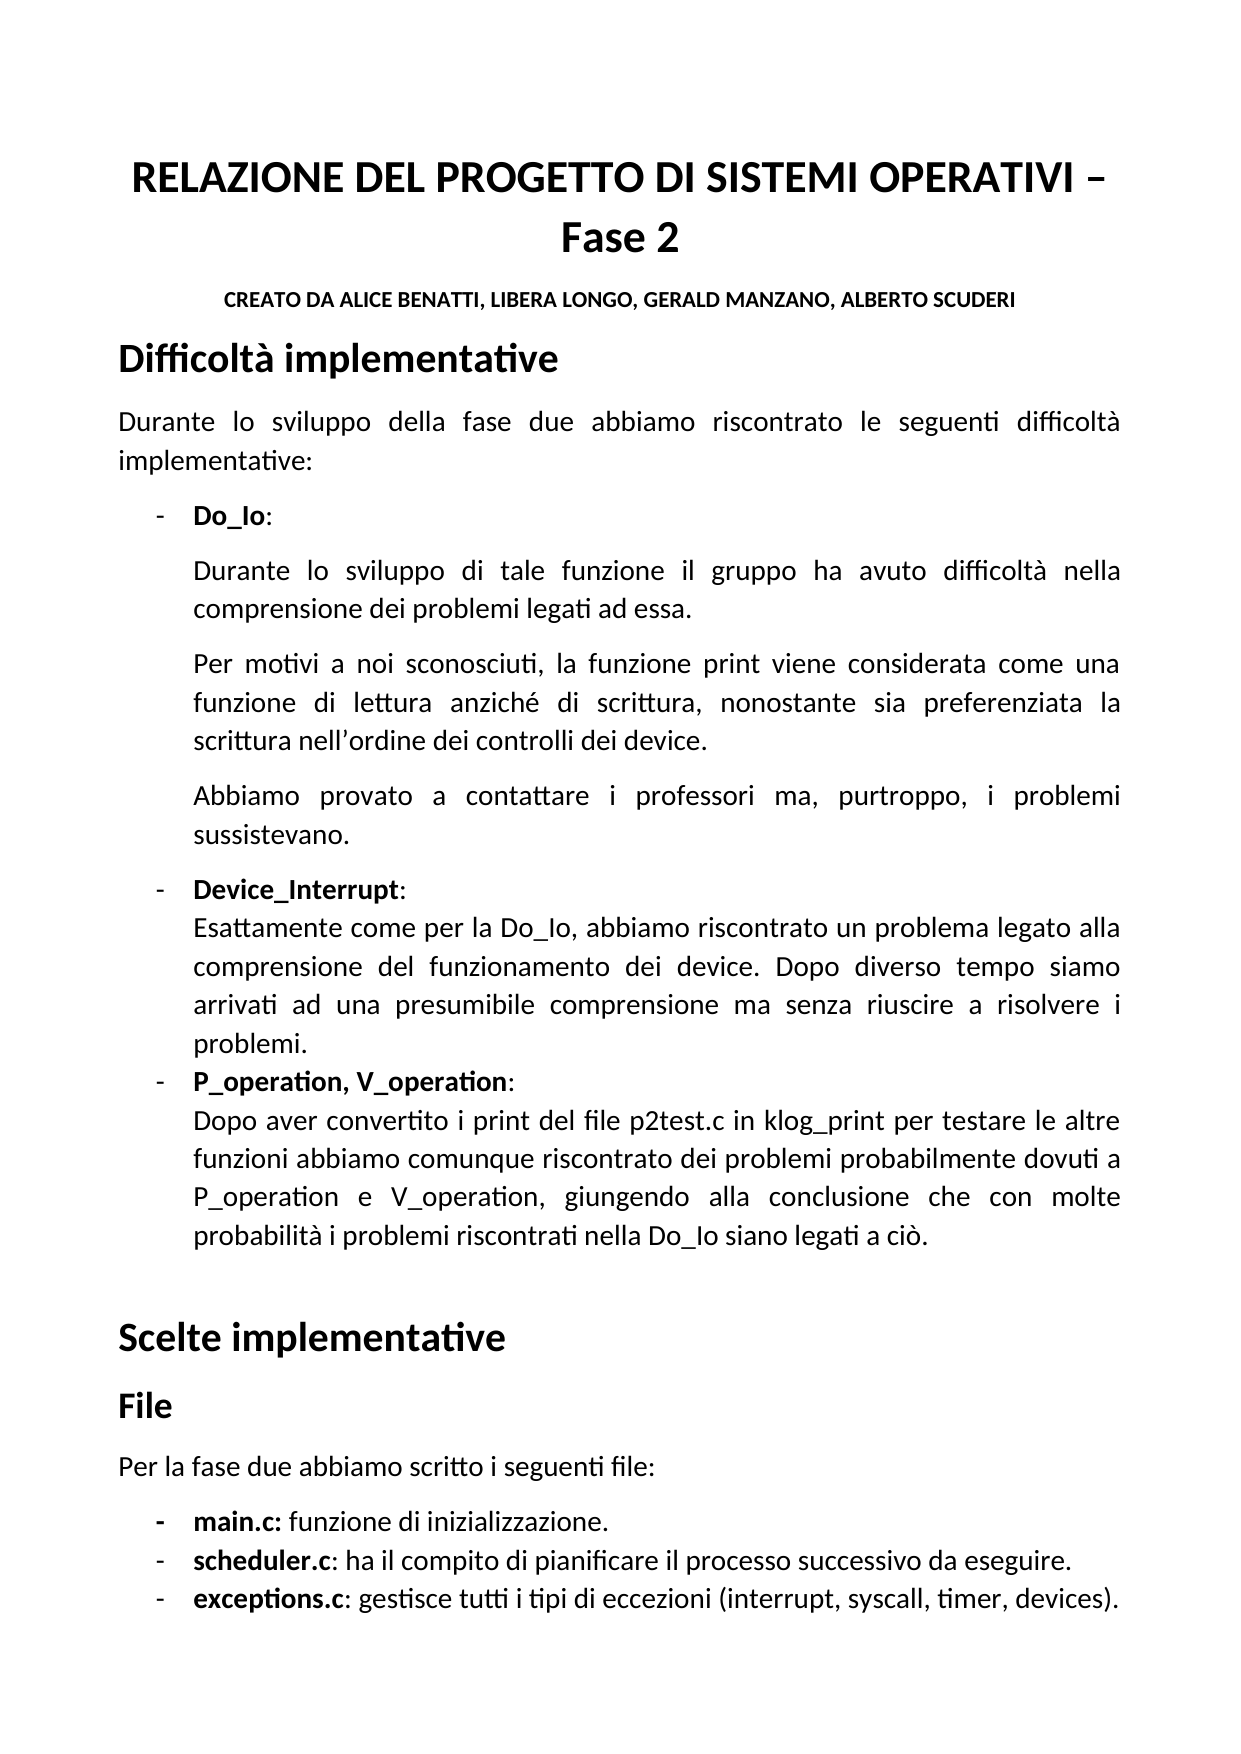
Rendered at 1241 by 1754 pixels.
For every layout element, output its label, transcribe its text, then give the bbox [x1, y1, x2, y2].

text Scelte implementative [118, 1311, 1122, 1361]
list main.c: funzione di inizializzazione. [156, 1503, 1122, 1539]
text Abbiamo provato a contattare i professori ma, purtroppo, i problemi sussistevano. [193, 777, 1122, 852]
text RELAZIONE DEL PROGETTO DI SISTEMI OPERATIVI – Fase 2 [118, 148, 1122, 264]
list Dopo aver convertito i print del file p2test.c in klog_print per testare le altre funzioni abbiamo comunque riscontrato dei problemi probabilmente dovuti a P_operation e V_operation, giungendo alla conclusione che con molte probabilità i problemi riscontrati nella Do_Io siano legati a ciò. [193, 1102, 1122, 1253]
text Per la fase due abbiamo scritto i seguenti file: [118, 1448, 1122, 1484]
list scheduler.c: ha il compito di pianificare il processo successivo da eseguire. [156, 1542, 1122, 1577]
text Durante lo sviluppo di tale funzione il gruppo ha avuto difficoltà nella comprensione dei problemi legati ad essa. [193, 552, 1122, 626]
text Difficoltà implementative [118, 332, 1122, 383]
list Device_Interrupt: [156, 871, 1122, 907]
list Do_Io: [156, 497, 1122, 532]
text Durante lo sviluppo della fase due abbiamo riscontrato le seguenti difficoltà implementative: [118, 403, 1122, 477]
list P_operation, V_operation: [156, 1063, 1122, 1099]
list exceptions.c: gestisce tutti i tipi di eccezioni (interrupt, syscall, timer, devices). [156, 1580, 1122, 1616]
list Esattamente come per la Do_Io, abbiamo riscontrato un problema legato alla comprensione del funzionamento dei device. Dopo diverso tempo siamo arrivati ad una presumibile comprensione ma senza riuscire a risolvere i problemi. [193, 909, 1122, 1060]
text File [118, 1382, 1122, 1428]
text CREATO DA ALICE BENATTI, LIBERA LONGO, GERALD MANZANO, ALBERTO SCUDERI [118, 285, 1122, 313]
text Per motivi a noi sconosciuti, la funzione print viene considerata come una funzione di lettura anziché di scrittura, nonostante sia preferenziata la scrittura nell’ordine dei controlli dei device. [193, 646, 1122, 758]
